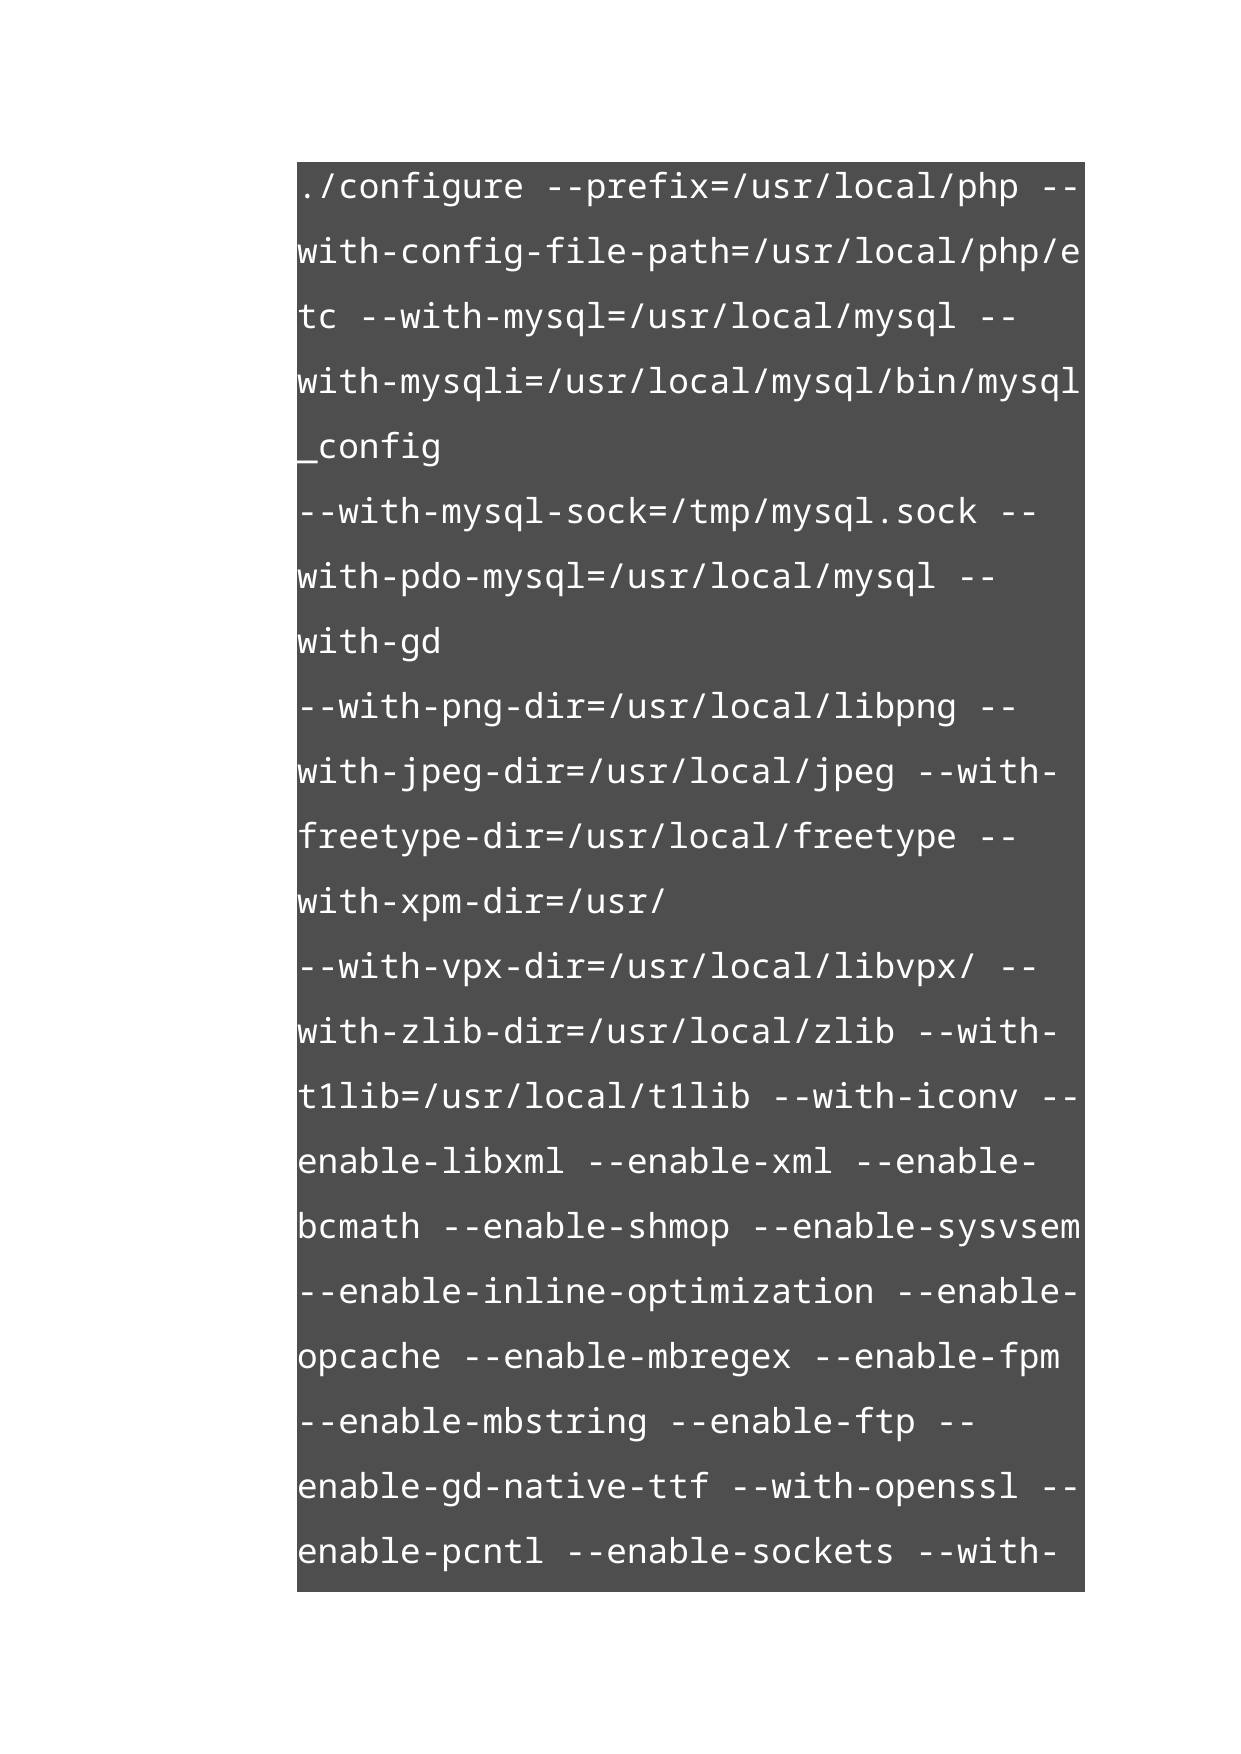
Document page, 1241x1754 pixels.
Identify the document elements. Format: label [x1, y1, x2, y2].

text [297, 162, 1085, 1592]
